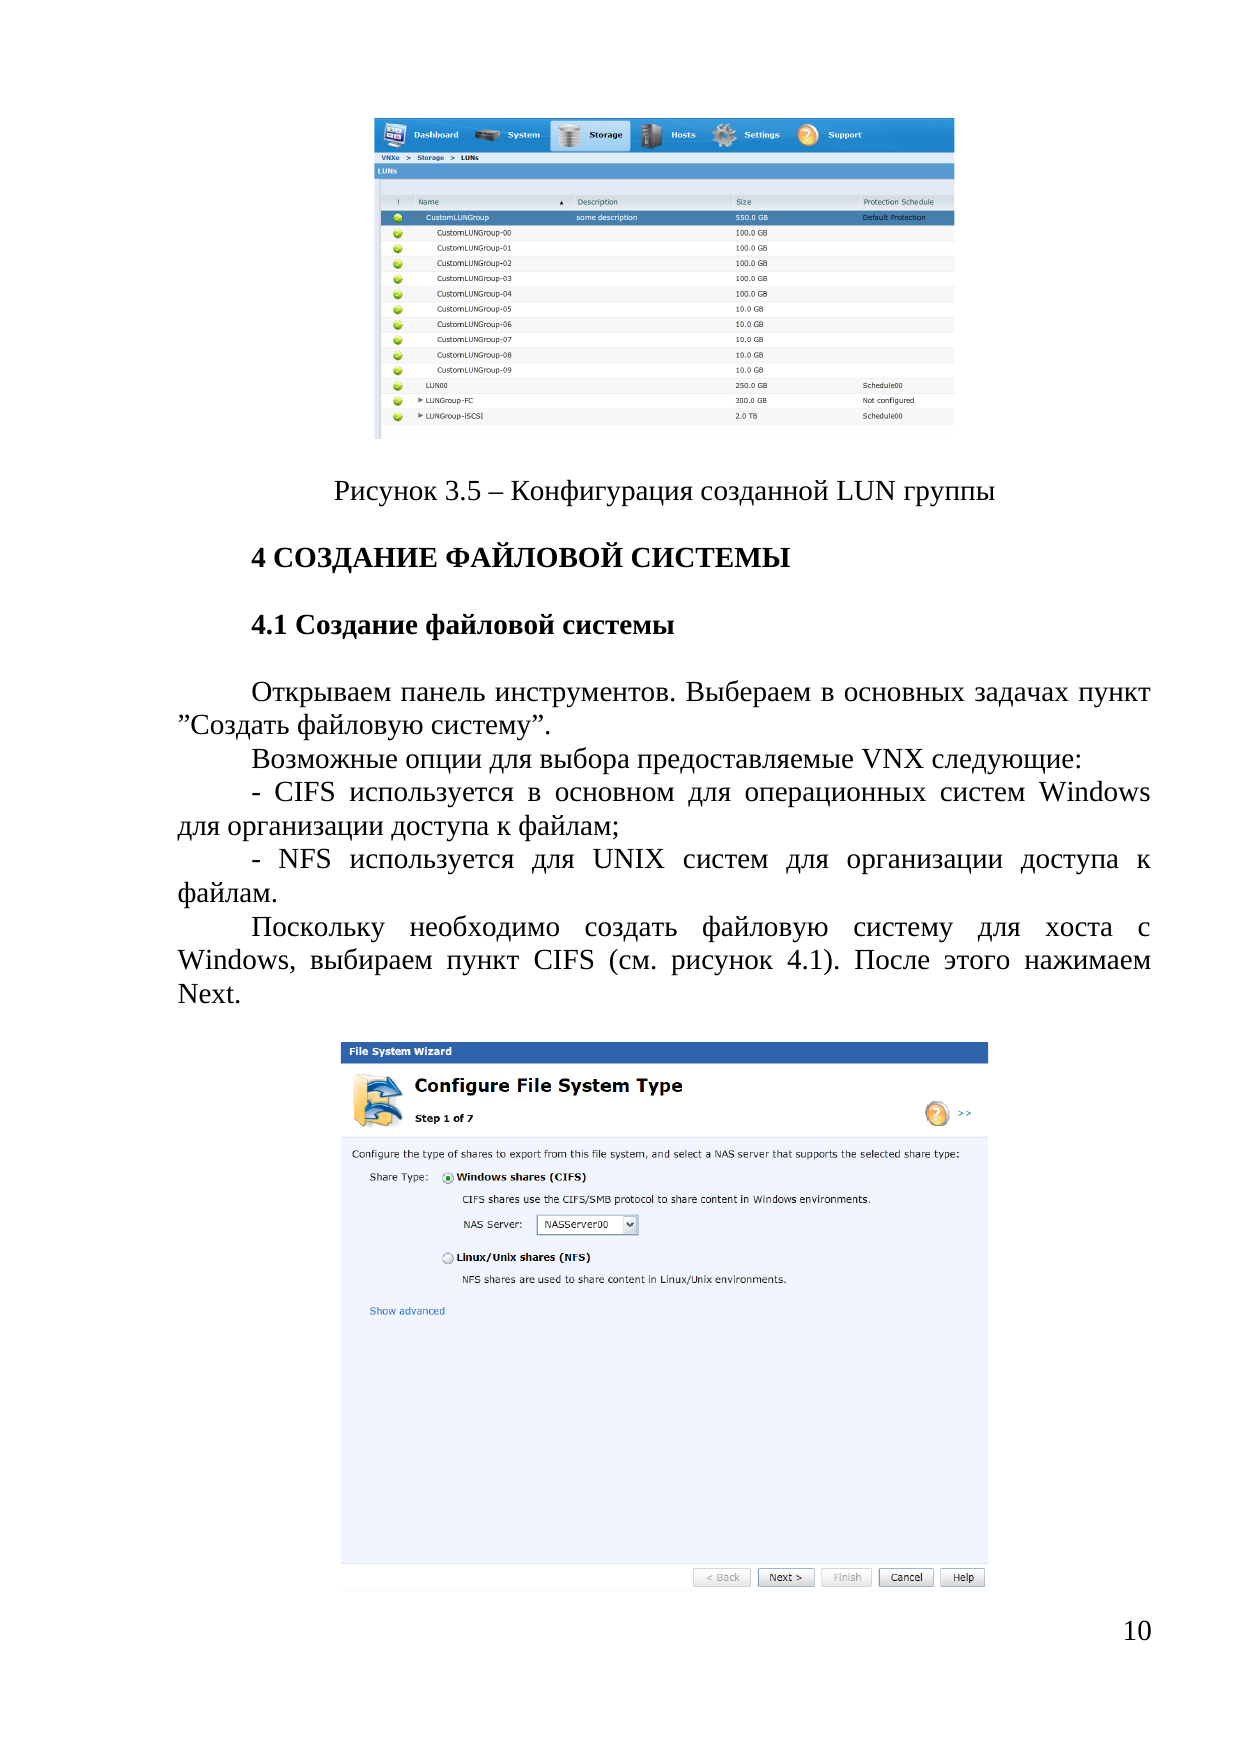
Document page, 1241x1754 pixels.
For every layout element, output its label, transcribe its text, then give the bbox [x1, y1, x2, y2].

picture [340, 1042, 989, 1591]
text - NFS используется для UNIX систем для организации доступа к файлам. [177, 842, 1152, 909]
picture [374, 118, 955, 439]
text Поскольку необходимо создать файловую систему для хоста с Windows, выбираем пункт CIFS (см. рисунок 4.1). После этого нажимаем Next. [177, 909, 1152, 1009]
text - CIFS используется в основном для операционных систем Windows для организации доступа к файлам; [177, 774, 1152, 842]
text Открываем панель инструментов. Выбераем в основных задачах пункт ”Создать файловую систему”. [177, 674, 1152, 741]
text 4.1 Создание файловой системы [177, 607, 1152, 640]
text Рисунок 3.5 – Конфигурация созданной LUN группы [177, 473, 1152, 506]
text Возможные опции для выбора предоставляемые VNX следующие: [177, 741, 1152, 774]
text 4 СОЗДАНИЕ ФАЙЛОВОЙ СИСТЕМЫ [177, 540, 1152, 573]
